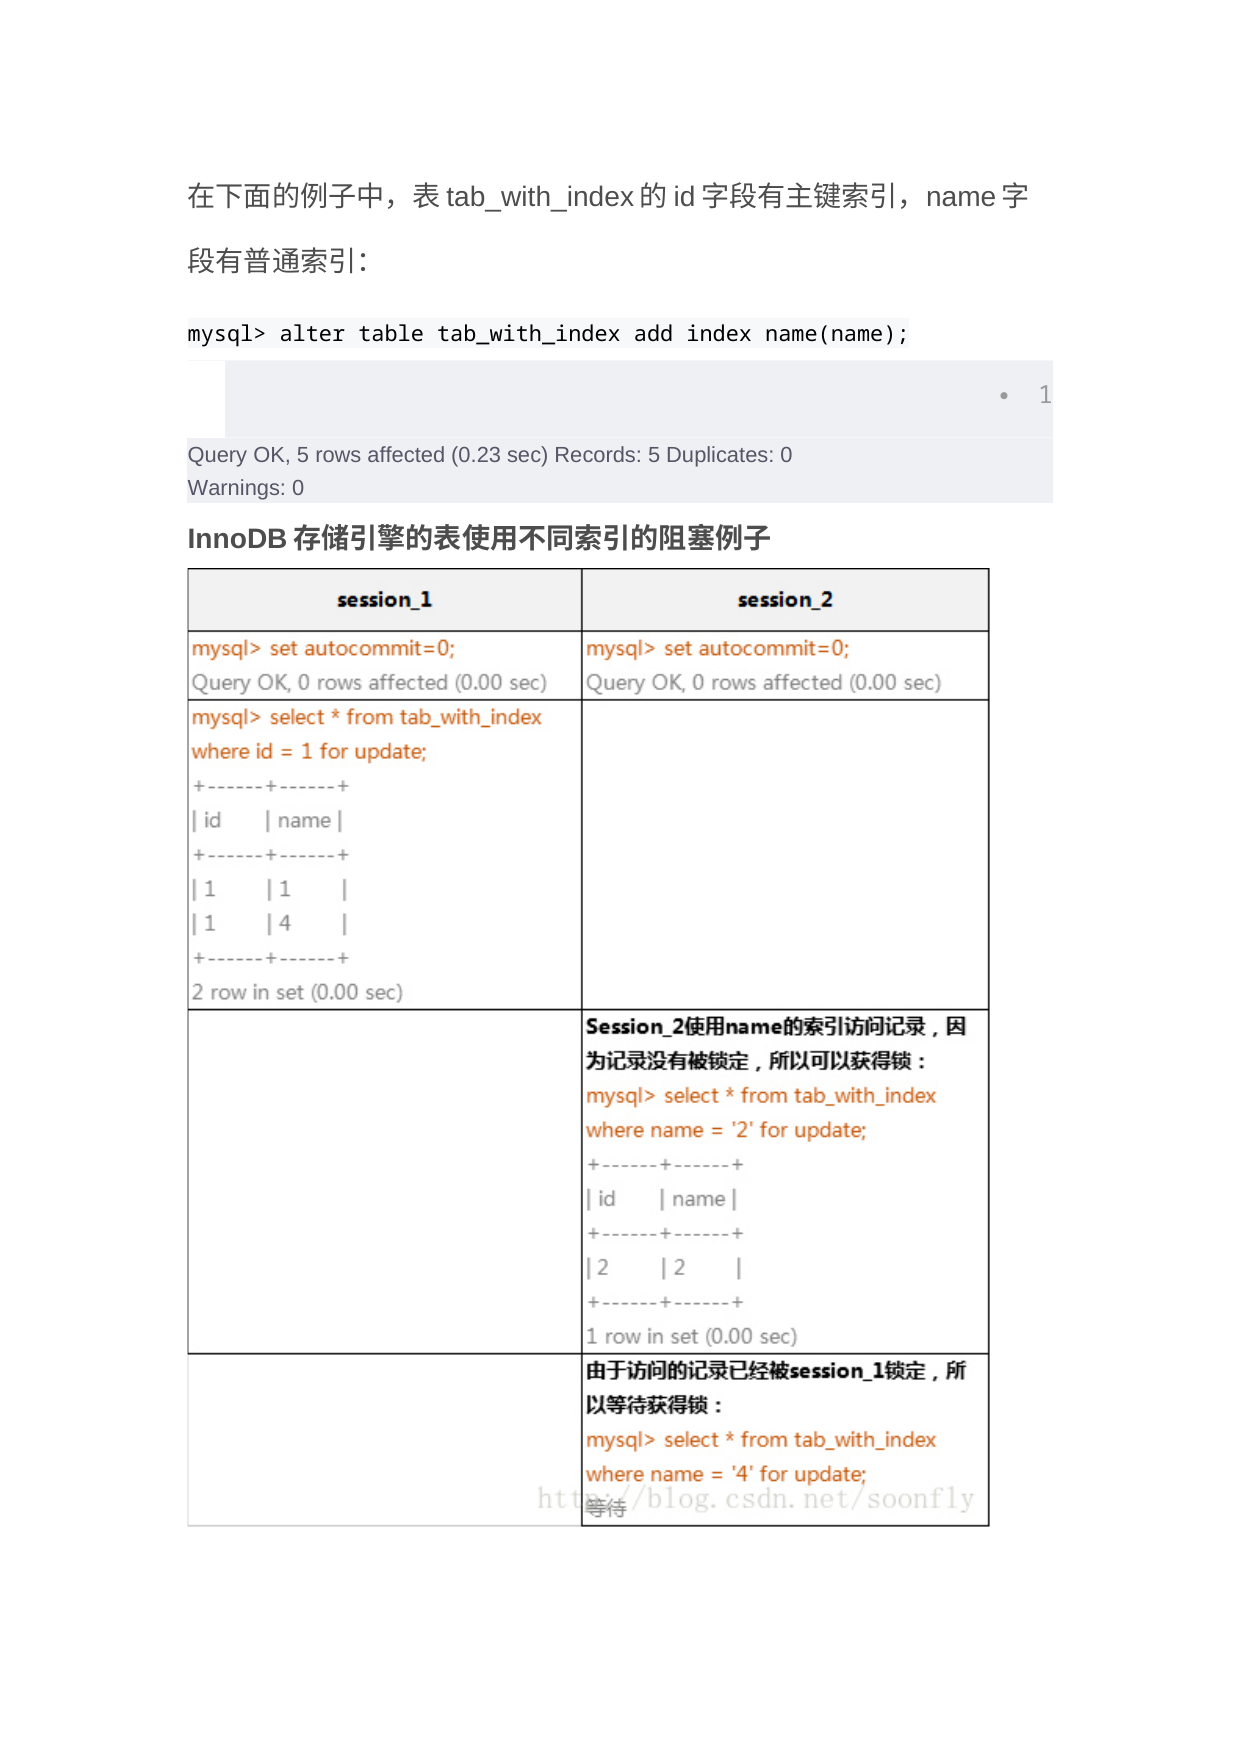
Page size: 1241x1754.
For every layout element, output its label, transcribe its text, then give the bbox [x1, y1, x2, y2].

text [187, 162, 1053, 292]
picture [187, 568, 993, 1530]
list 1 [225, 361, 1053, 437]
text Query OK, 5 rows affected (0.23 sec) Records: 5 Duplicates: 0 Warnings: 0 [187, 438, 1053, 503]
text mysql> alter table tab_with_index add index name(name); [187, 317, 1053, 361]
